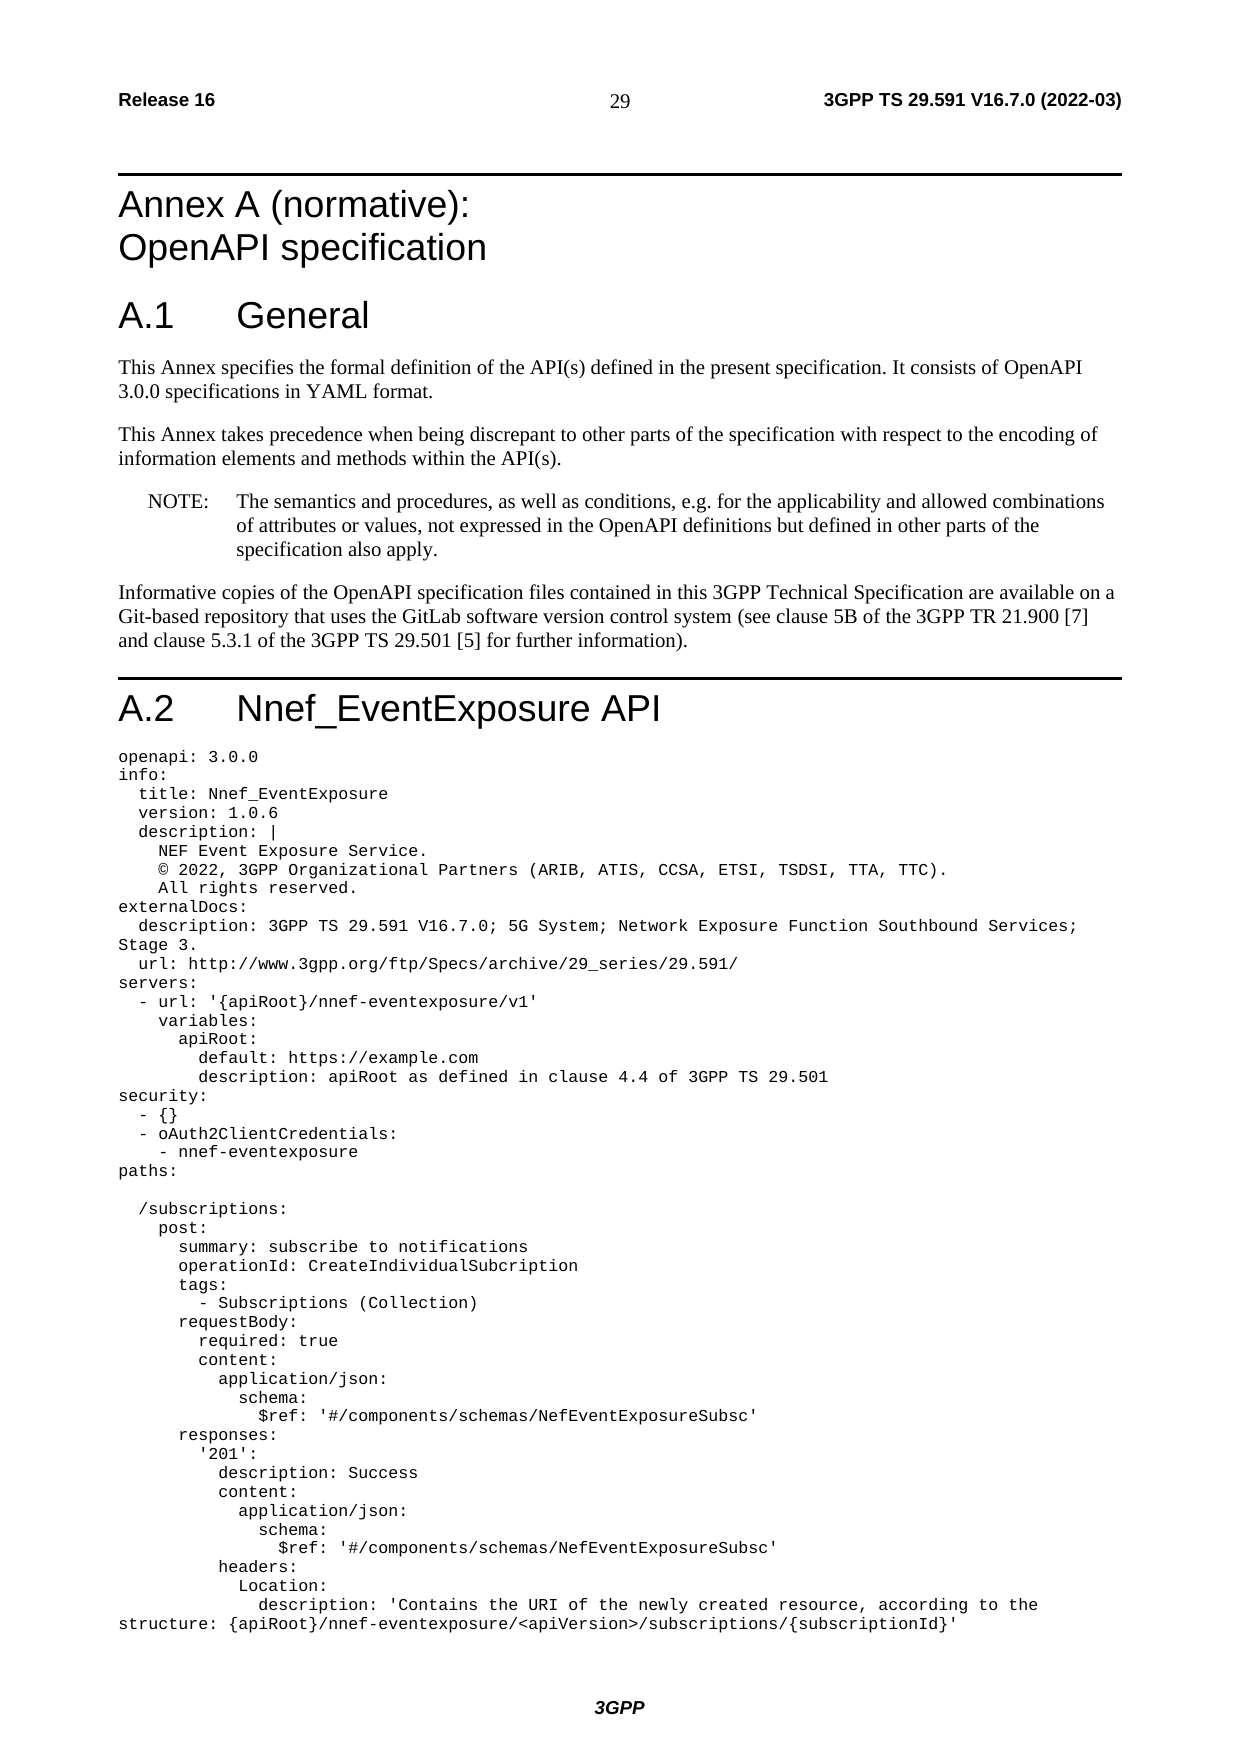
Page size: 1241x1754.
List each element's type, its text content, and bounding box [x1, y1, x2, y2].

text servers: [118, 974, 1122, 993]
subtitle Annex A (normative): OpenAPI specification [118, 176, 1122, 268]
text - url: '{apiRoot}/nnef-eventexposure/v1' [118, 993, 1122, 1012]
text summary: subscribe to notifications [118, 1238, 1122, 1257]
text - {} [118, 1106, 1122, 1125]
text application/json: [118, 1502, 1122, 1521]
text url: http://www.3gpp.org/ftp/Specs/archive/29_series/29.591/ [118, 956, 1122, 974]
text $ref: '#/components/schemas/NefEventExposureSubsc' [118, 1408, 1122, 1427]
text default: https://example.com [118, 1050, 1122, 1069]
subtitle A.1 General [118, 284, 1122, 336]
text apiRoot: [118, 1031, 1122, 1050]
text NOTE: The semantics and procedures, as well as conditions, e.g. for the applicability and allowed combinations of attributes or values, not expressed in the OpenAPI definitions but defined in other parts of the specification also apply. [148, 489, 1122, 561]
text paths: [118, 1163, 1122, 1182]
text $ref: '#/components/schemas/NefEventExposureSubsc' [118, 1540, 1122, 1559]
text - Subscriptions (Collection) [118, 1295, 1122, 1314]
text required: true [118, 1333, 1122, 1351]
text info: [118, 767, 1122, 786]
text description: apiRoot as defined in clause 4.4 of 3GPP TS 29.501 [118, 1069, 1122, 1087]
text Informative copies of the OpenAPI specification files contained in this 3GPP Technical Specification are available on a Git-based repository that uses the GitLab software version control system (see clause 5B of the 3GPP TR 21.900 [7] and clause 5.3.1 of the 3GPP TS 29.501 [5] for further information). [118, 580, 1122, 652]
text - nnef-eventexposure [118, 1144, 1122, 1163]
text content: [118, 1483, 1122, 1502]
text This Annex specifies the formal definition of the API(s) defined in the present specification. It consists of OpenAPI 3.0.0 specifications in YAML format. [118, 355, 1122, 403]
text This Annex takes precedence when being discrepant to other parts of the specification with respect to the encoding of information elements and methods within the API(s). [118, 422, 1122, 470]
text requestBody: [118, 1314, 1122, 1333]
text © 2022, 3GPP Organizational Partners (ARIB, ATIS, CCSA, ETSI, TSDSI, TTA, TTC). [118, 861, 1122, 880]
text description: Success [118, 1464, 1122, 1483]
text security: [118, 1087, 1122, 1106]
text application/json: [118, 1370, 1122, 1389]
text variables: [118, 1012, 1122, 1031]
text /subscriptions: [118, 1201, 1122, 1219]
text externalDocs: [118, 899, 1122, 918]
text schema: [118, 1521, 1122, 1540]
text headers: [118, 1559, 1122, 1578]
text '201': [118, 1446, 1122, 1464]
text description: 'Contains the URI of the newly created resource, according to the structure: {apiRoot}/nnef-eventexposure/<apiVersion>/subscriptions/{subscriptionId}' [118, 1597, 1122, 1634]
text post: [118, 1219, 1122, 1238]
text content: [118, 1351, 1122, 1370]
text Location: [118, 1578, 1122, 1597]
subtitle A.2 Nnef_EventExposure API [118, 680, 1122, 729]
text schema: [118, 1389, 1122, 1408]
text NEF Event Exposure Service. [118, 842, 1122, 861]
text tags: [118, 1276, 1122, 1295]
text - oAuth2ClientCredentials: [118, 1125, 1122, 1144]
text version: 1.0.6 [118, 805, 1122, 823]
text openapi: 3.0.0 [118, 748, 1122, 767]
text title: Nnef_EventExposure [118, 786, 1122, 805]
text description: 3GPP TS 29.591 V16.7.0; 5G System; Network Exposure Function Southbound Services; Stage 3. [118, 918, 1122, 956]
text operationId: CreateIndividualSubcription [118, 1257, 1122, 1276]
text All rights reserved. [118, 880, 1122, 899]
text description: | [118, 823, 1122, 842]
text responses: [118, 1427, 1122, 1446]
